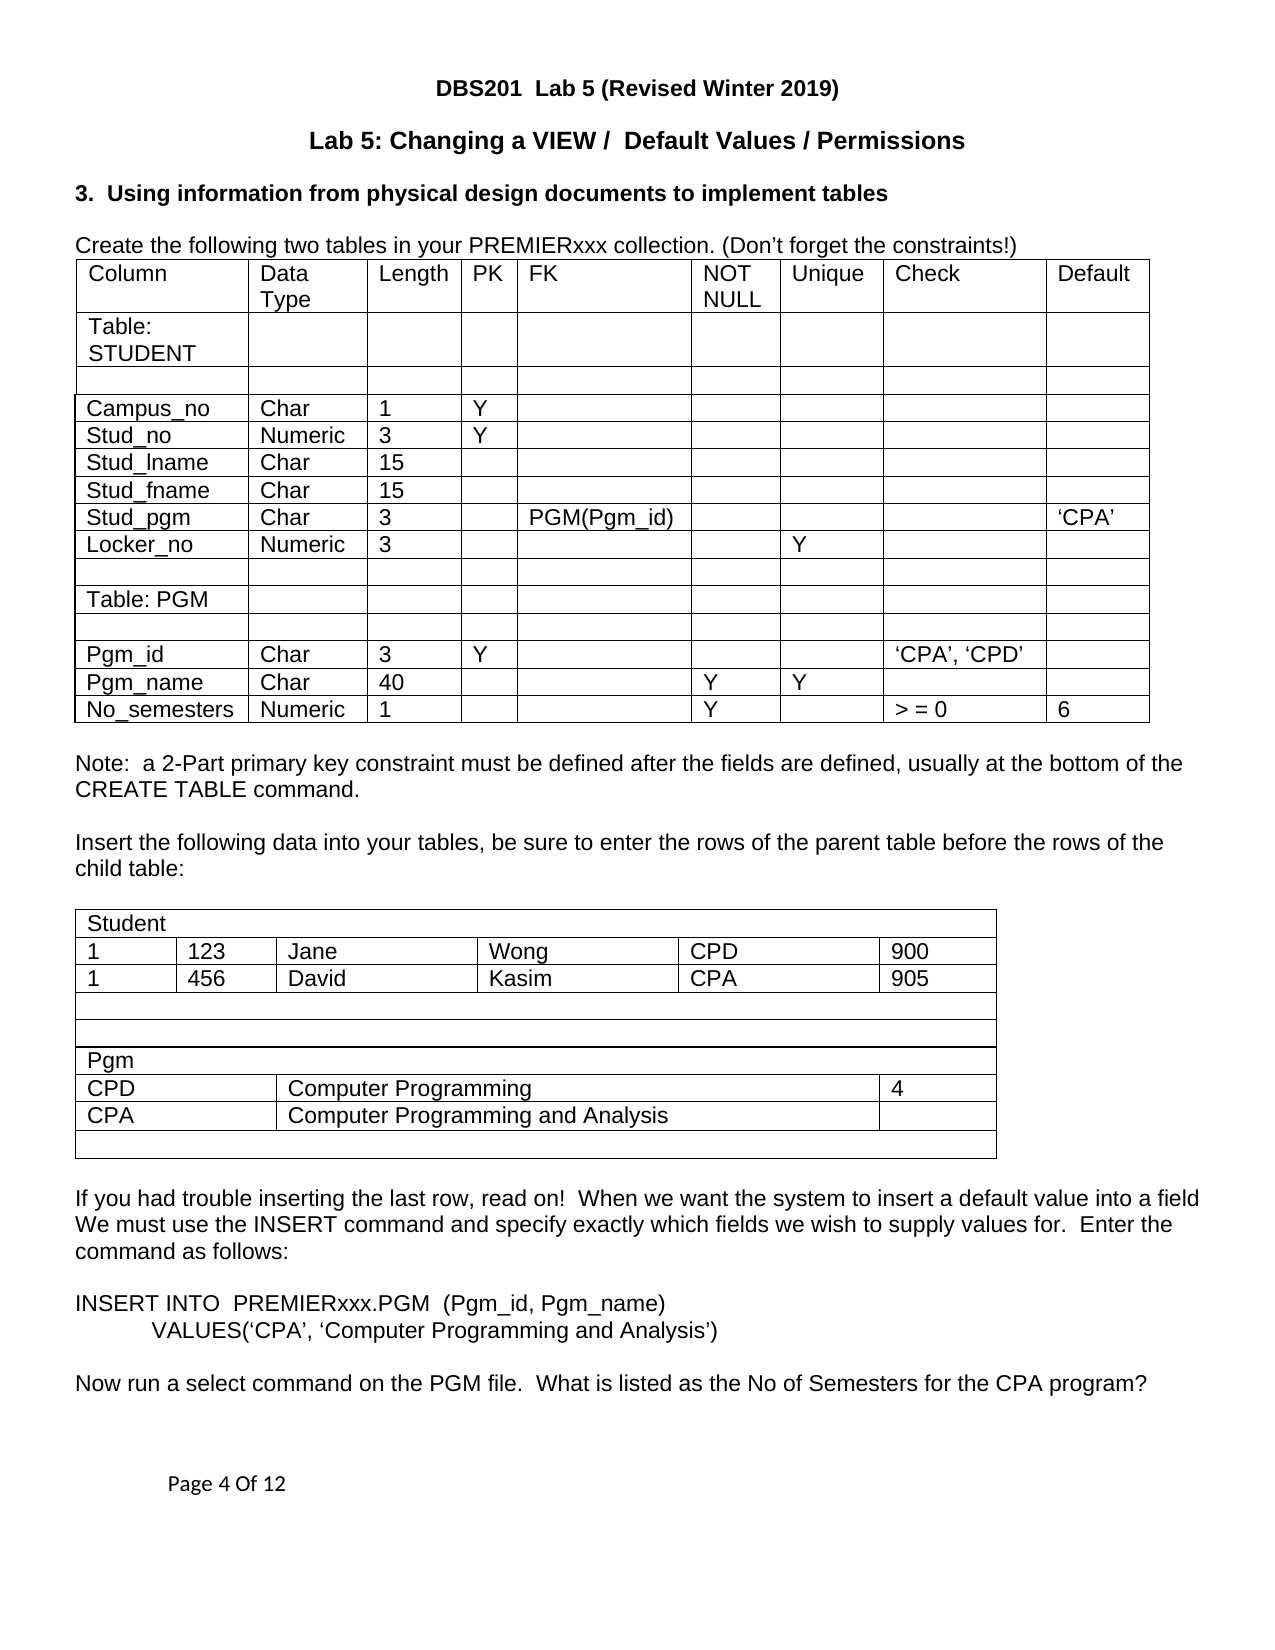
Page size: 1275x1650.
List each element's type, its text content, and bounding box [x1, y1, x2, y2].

table_cell 1 [76, 965, 176, 992]
table_cell No_semesters [76, 696, 248, 722]
table_cell Computer Programming and Analysis [277, 1102, 879, 1130]
table_cell [462, 504, 517, 530]
table_cell [1047, 559, 1149, 585]
table_cell [462, 477, 517, 503]
table_cell [518, 313, 691, 366]
table_cell [884, 504, 1046, 530]
table_cell [462, 614, 517, 640]
table_cell [884, 449, 1046, 476]
table_cell [884, 669, 1046, 695]
table_cell [249, 559, 367, 585]
table_cell Pgm_name [76, 669, 248, 695]
table_cell [692, 586, 780, 613]
table_header Unique [781, 260, 883, 312]
table_cell [518, 422, 691, 448]
table_cell Stud_pgm [76, 504, 248, 530]
table_cell [518, 559, 691, 585]
table_cell [1047, 641, 1149, 667]
table_cell [518, 669, 691, 695]
table_header Column [77, 260, 248, 312]
table_cell [1047, 586, 1149, 613]
table_cell PGM(Pgm_id) [518, 504, 691, 530]
table_cell 1 [76, 938, 176, 964]
table_cell > = 0 [884, 696, 1046, 722]
table_cell [884, 367, 1046, 393]
table_cell [462, 696, 517, 722]
table_cell Jane [277, 938, 477, 964]
table_header PK [462, 260, 517, 312]
table_cell Computer Programming [277, 1075, 879, 1101]
table_cell [462, 313, 517, 366]
table_cell [76, 1020, 996, 1046]
table_cell [781, 586, 883, 613]
table_cell [692, 614, 780, 640]
table_cell [781, 422, 883, 448]
table_cell ‘CPA’, ‘CPD’ [884, 641, 1046, 667]
table_cell [1047, 313, 1149, 366]
table_cell 3 [368, 504, 461, 530]
table_cell 900 [880, 938, 996, 964]
table_cell 15 [368, 449, 461, 476]
table_cell 4 [880, 1075, 996, 1101]
table_cell [884, 477, 1046, 503]
table_cell [880, 1102, 996, 1130]
table_cell [692, 559, 780, 585]
table_cell [692, 641, 780, 667]
table_cell [884, 559, 1046, 585]
table_cell [781, 641, 883, 667]
table_cell [781, 696, 883, 722]
table_cell [368, 367, 461, 393]
table_cell [76, 993, 996, 1019]
table_cell Stud_no [76, 422, 248, 448]
text Create the following two tables in your PREMIERxxx collection. (Don’t forget the constraints!) [75, 232, 1200, 258]
table_cell [518, 614, 691, 640]
table_cell [76, 559, 248, 585]
table_cell [518, 641, 691, 667]
table_cell [884, 313, 1046, 366]
table_cell [368, 586, 461, 613]
table_cell Y [462, 641, 517, 667]
table_cell Y [692, 696, 780, 722]
table_cell [692, 504, 780, 530]
table_cell [462, 559, 517, 585]
table_cell [368, 614, 461, 640]
table_cell [249, 367, 367, 393]
table_cell [368, 559, 461, 585]
table_cell Char [249, 669, 367, 695]
table_cell [249, 313, 367, 366]
table_cell Stud_lname [76, 449, 248, 476]
table_cell [1047, 449, 1149, 476]
table_cell Numeric [249, 531, 367, 558]
table_cell Numeric [249, 696, 367, 722]
table_cell 1 [368, 696, 461, 722]
table_cell 456 [177, 965, 276, 992]
table_cell 3 [368, 531, 461, 558]
table_cell CPA [679, 965, 879, 992]
table_cell [462, 586, 517, 613]
table_cell [518, 586, 691, 613]
table_cell 40 [368, 669, 461, 695]
table_cell Table: PGM [76, 586, 248, 613]
table_cell Stud_fname [76, 477, 248, 503]
table_cell [518, 531, 691, 558]
table_cell [518, 395, 691, 421]
table_cell 3 [368, 641, 461, 667]
table_cell 905 [880, 965, 996, 992]
table_cell [249, 586, 367, 613]
table_cell [1047, 531, 1149, 558]
table_cell Char [249, 449, 367, 476]
table_cell Char [249, 395, 367, 421]
table_cell [781, 367, 883, 393]
table_cell [462, 449, 517, 476]
table_cell Y [462, 422, 517, 448]
table_cell [518, 696, 691, 722]
table_cell Campus_no [76, 395, 248, 421]
table_cell Locker_no [76, 531, 248, 558]
table_cell [692, 531, 780, 558]
table_cell [781, 477, 883, 503]
table_cell Table: STUDENT [77, 313, 248, 366]
table_cell Y [781, 531, 883, 558]
table_header Default [1047, 260, 1149, 312]
table_cell [884, 614, 1046, 640]
table_cell [249, 614, 367, 640]
table_cell [76, 1131, 996, 1158]
table_cell [692, 449, 780, 476]
table_header Student [76, 910, 996, 937]
table_cell [462, 531, 517, 558]
table_cell CPA [76, 1102, 276, 1130]
table_cell [1047, 477, 1149, 503]
table_cell [781, 313, 883, 366]
table_cell [884, 395, 1046, 421]
table_cell 6 [1047, 696, 1149, 722]
text If you had trouble inserting the last row, read on! When we want the system to insert a default value into a field We must use the INSERT command and specify exactly which fields we wish to supply values for. Enter the command as follows: INSERT INTO PREMIERxxx.PGM (Pgm_id, Pgm_name) VALUES(‘CPA’, ‘Computer Programming and Analysis’) Now run a select command on the PGM file. What is listed as the No of Semesters for the CPA program? [75, 1159, 1200, 1396]
table_cell [1047, 669, 1149, 695]
table_cell [884, 586, 1046, 613]
table_cell [884, 531, 1046, 558]
table_cell [692, 367, 780, 393]
table_cell [76, 614, 248, 640]
table_cell [77, 367, 248, 393]
table_cell [1047, 395, 1149, 421]
table_cell [518, 477, 691, 503]
text 3. Using information from physical design documents to implement tables [75, 179, 1200, 206]
table_cell [518, 367, 691, 393]
text Insert the following data into your tables, be sure to enter the rows of the parent table before the rows of the child table: [75, 829, 1200, 909]
table_header NOT NULL [692, 260, 780, 312]
table_cell [518, 449, 691, 476]
table_cell [781, 449, 883, 476]
table_cell CPD [679, 938, 879, 964]
table_cell [781, 559, 883, 585]
table_header Data Type [249, 260, 367, 312]
table_cell [1047, 614, 1149, 640]
table_cell 1 [368, 395, 461, 421]
table_cell Kasim [478, 965, 678, 992]
table_cell David [277, 965, 477, 992]
table_cell Char [249, 641, 367, 667]
table_cell ‘CPA’ [1047, 504, 1149, 530]
table_cell [692, 477, 780, 503]
table_header Check [884, 260, 1046, 312]
table_cell Pgm_id [76, 641, 248, 667]
table_cell Y [462, 395, 517, 421]
table_cell 3 [368, 422, 461, 448]
table_cell [692, 422, 780, 448]
table_cell 15 [368, 477, 461, 503]
table_header FK [518, 260, 691, 312]
table_header Length [368, 260, 461, 312]
table_cell Char [249, 504, 367, 530]
table_cell Y [692, 669, 780, 695]
table_cell [692, 395, 780, 421]
table_cell [1047, 367, 1149, 393]
table_cell Pgm [76, 1048, 996, 1074]
table_cell [781, 504, 883, 530]
table_cell [462, 367, 517, 393]
table_cell [368, 313, 461, 366]
table_cell [884, 422, 1046, 448]
table_cell [781, 614, 883, 640]
table_cell Numeric [249, 422, 367, 448]
table_cell 123 [177, 938, 276, 964]
table_cell [1047, 422, 1149, 448]
text Note: a 2-Part primary key constraint must be defined after the fields are defined, usually at the bottom of the CREATE TABLE command. [75, 749, 1200, 802]
table_cell CPD [76, 1075, 276, 1101]
table_cell [462, 669, 517, 695]
table_cell [781, 395, 883, 421]
table_cell Y [781, 669, 883, 695]
table_cell [692, 313, 780, 366]
table_cell Char [249, 477, 367, 503]
table_cell Wong [478, 938, 678, 964]
